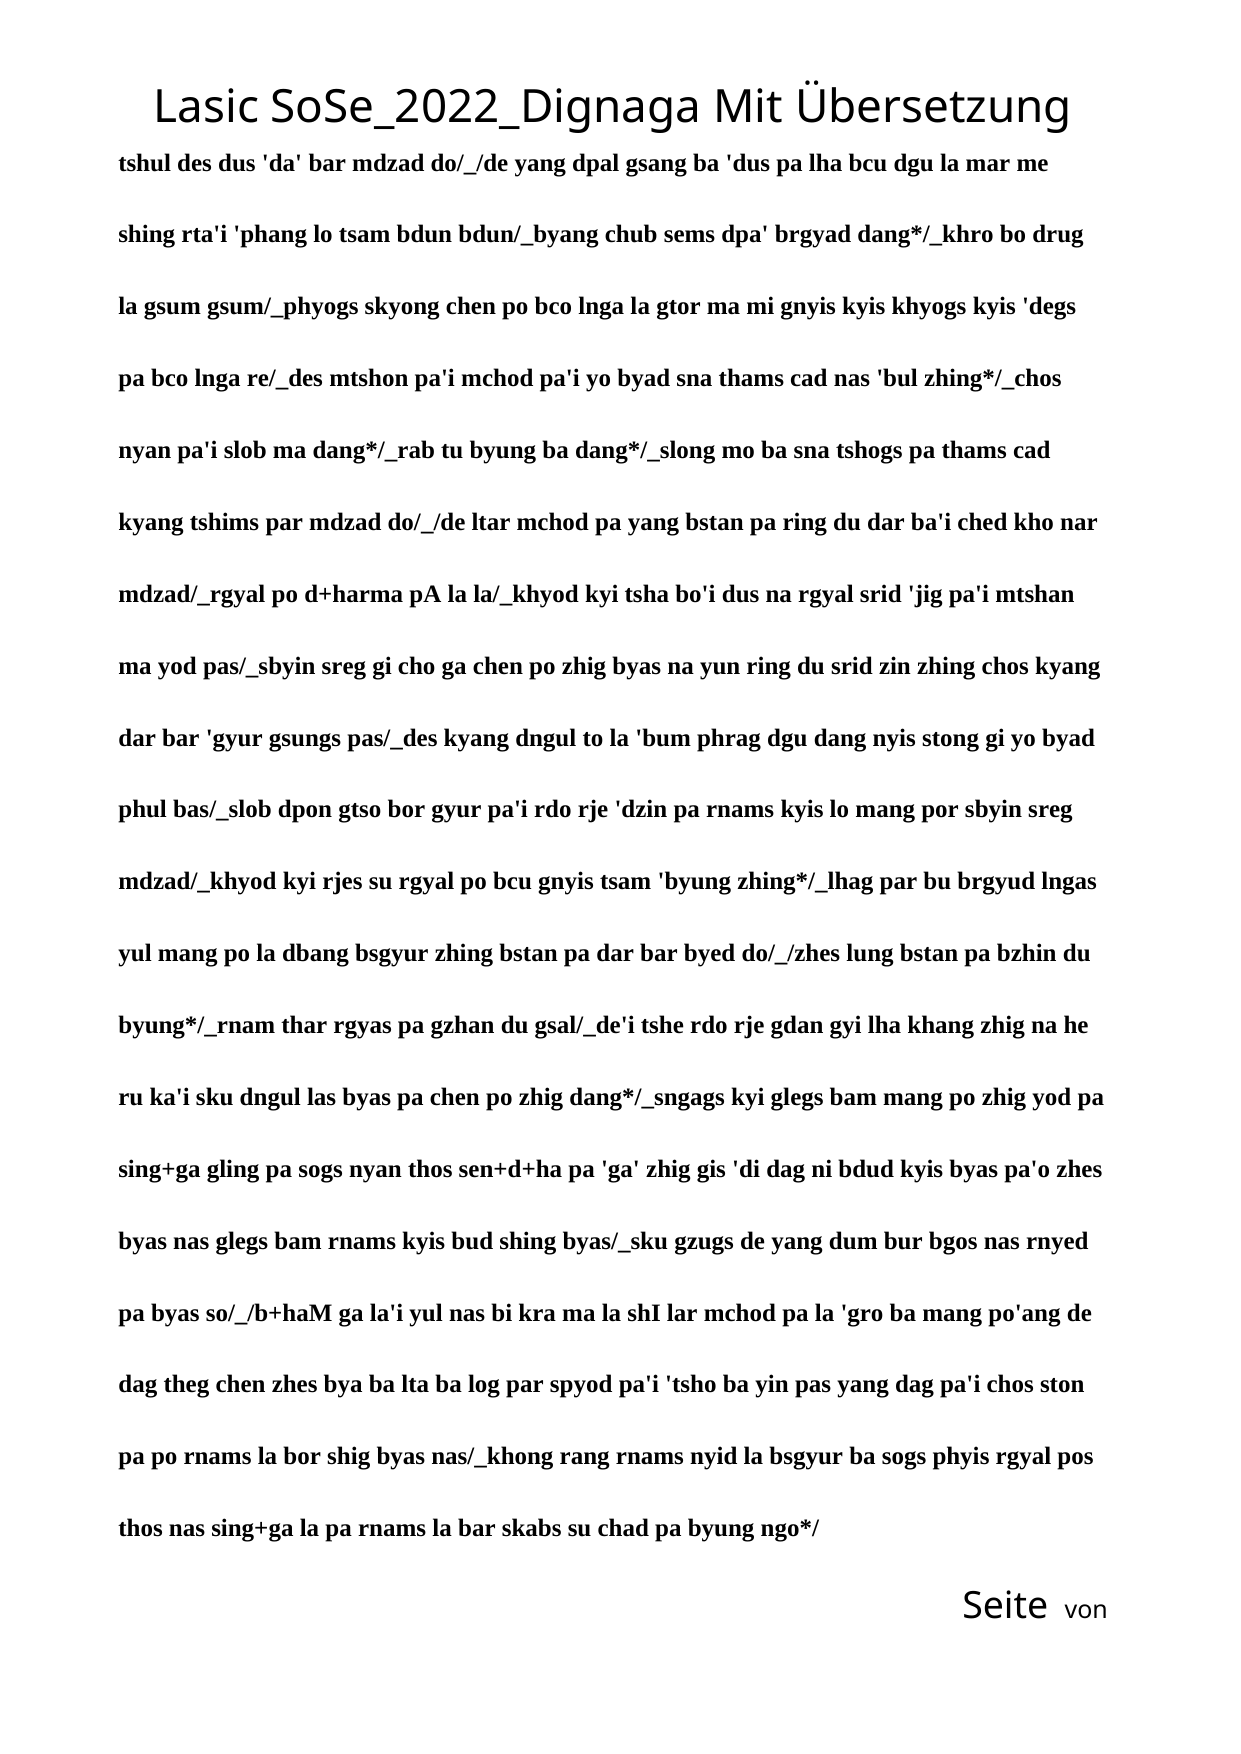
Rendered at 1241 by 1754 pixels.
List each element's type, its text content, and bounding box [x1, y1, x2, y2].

text tshul des dus 'da' bar mdzad do/_/de yang dpal gsang ba 'dus pa lha bcu dgu la mar me shing rta'i 'phang lo tsam bdun bdun/_byang chub sems dpa' brgyad dang*/_khro bo drug la gsum gsum/_phyogs skyong chen po bco lnga la gtor ma mi gnyis kyis khyogs kyis 'degs pa bco lnga re/_des mtshon pa'i mchod pa'i yo byad sna thams cad nas 'bul zhing*/_chos nyan pa'i slob ma dang*/_rab tu byung ba dang*/_slong mo ba sna tshogs pa thams cad kyang tshims par mdzad do/_/de ltar mchod pa yang bstan pa ring du dar ba'i ched kho nar mdzad/_rgyal po d+harma pA la la/_khyod kyi tsha bo'i dus na rgyal srid 'jig pa'i mtshan ma yod pas/_sbyin sreg gi cho ga chen po zhig byas na yun ring du srid zin zhing chos kyang dar bar 'gyur gsungs pas/_des kyang dngul to la 'bum phrag dgu dang nyis stong gi yo byad phul bas/_slob dpon gtso bor gyur pa'i rdo rje 'dzin pa rnams kyis lo mang por sbyin sreg mdzad/_khyod kyi rjes su rgyal po bcu gnyis tsam 'byung zhing*/_lhag par bu brgyud lngas yul mang po la dbang bsgyur zhing bstan pa dar bar byed do/_/zhes lung bstan pa bzhin du byung*/_rnam thar rgyas pa gzhan du gsal/_de'i tshe rdo rje gdan gyi lha khang zhig na he ru ka'i sku dngul las byas pa chen po zhig dang*/_sngags kyi glegs bam mang po zhig yod pa sing+ga gling pa sogs nyan thos sen+d+ha pa 'ga' zhig gis 'di dag ni bdud kyis byas pa'o zhes byas nas glegs bam rnams kyis bud shing byas/_sku gzugs de yang dum bur bgos nas rnyed pa byas so/_/b+haM ga la'i yul nas bi kra ma la shI lar mchod pa la 'gro ba mang po'ang de dag theg chen zhes bya ba lta ba log par spyod pa'i 'tsho ba yin pas yang dag pa'i chos ston pa po rnams la bor shig byas nas/_khong rang rnams nyid la bsgyur ba sogs phyis rgyal pos thos nas sing+ga la pa rnams la bar skabs su chad pa byung ngo*/ [118, 148, 1107, 1542]
